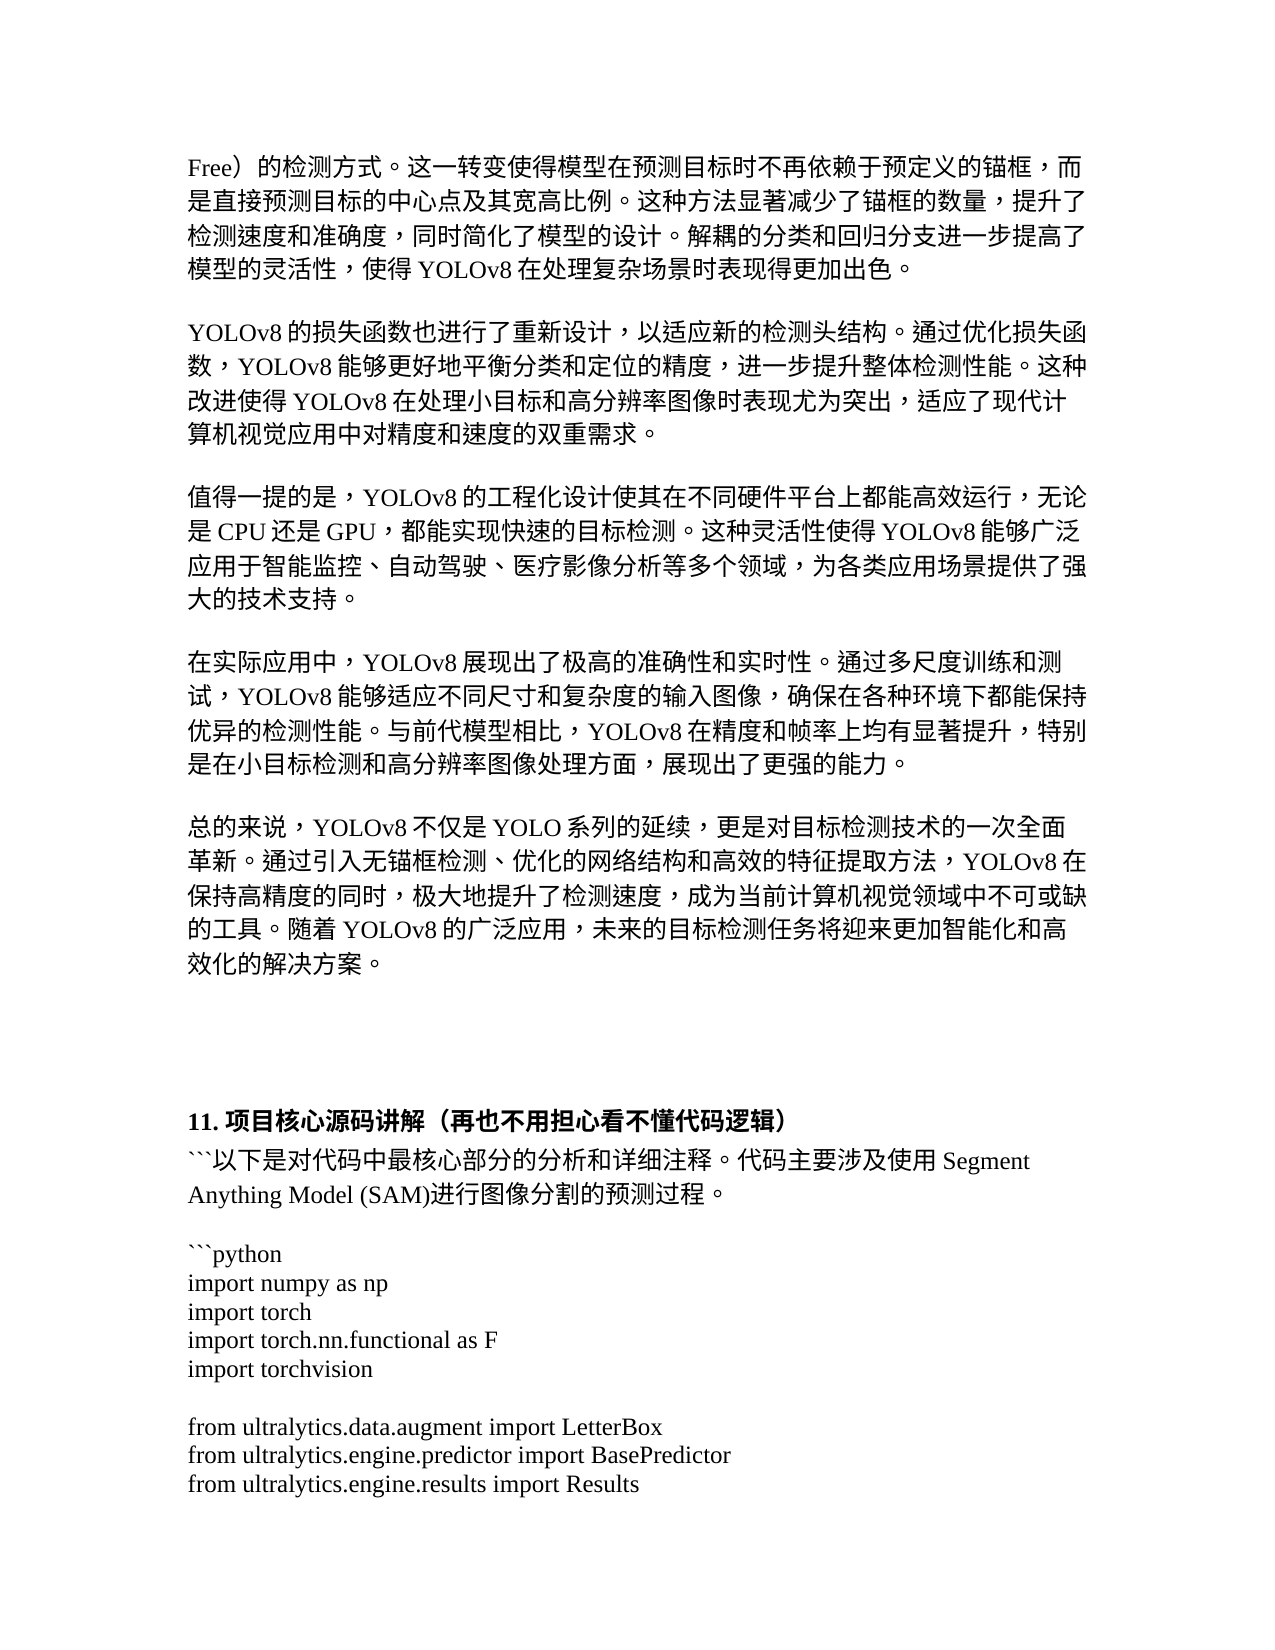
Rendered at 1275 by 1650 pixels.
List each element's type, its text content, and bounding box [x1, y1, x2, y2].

subtitle 11. 项目核心源码讲解（再也不用担心看不懂代码逻辑） [187, 1103, 1087, 1137]
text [187, 1142, 1087, 1498]
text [187, 150, 1087, 980]
